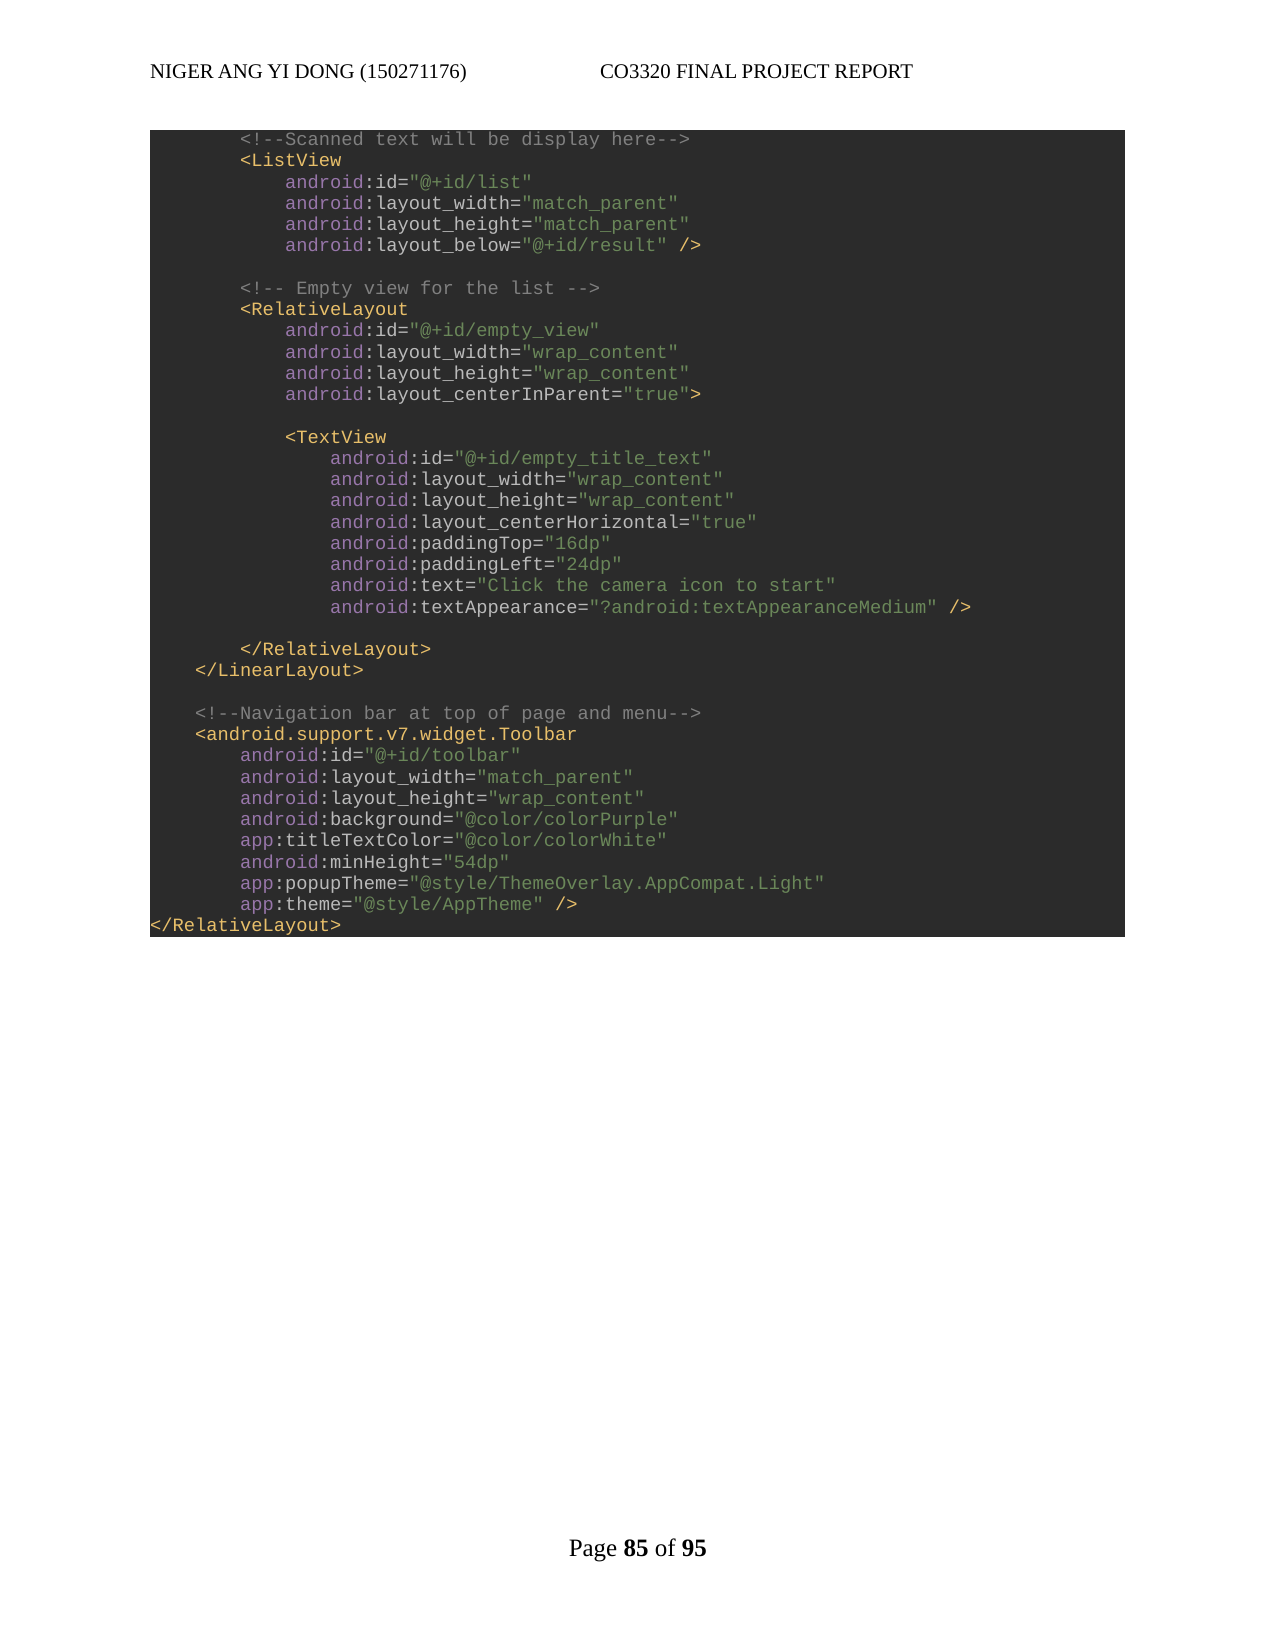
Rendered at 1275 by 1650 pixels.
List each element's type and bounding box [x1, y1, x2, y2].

text [150, 130, 1125, 937]
